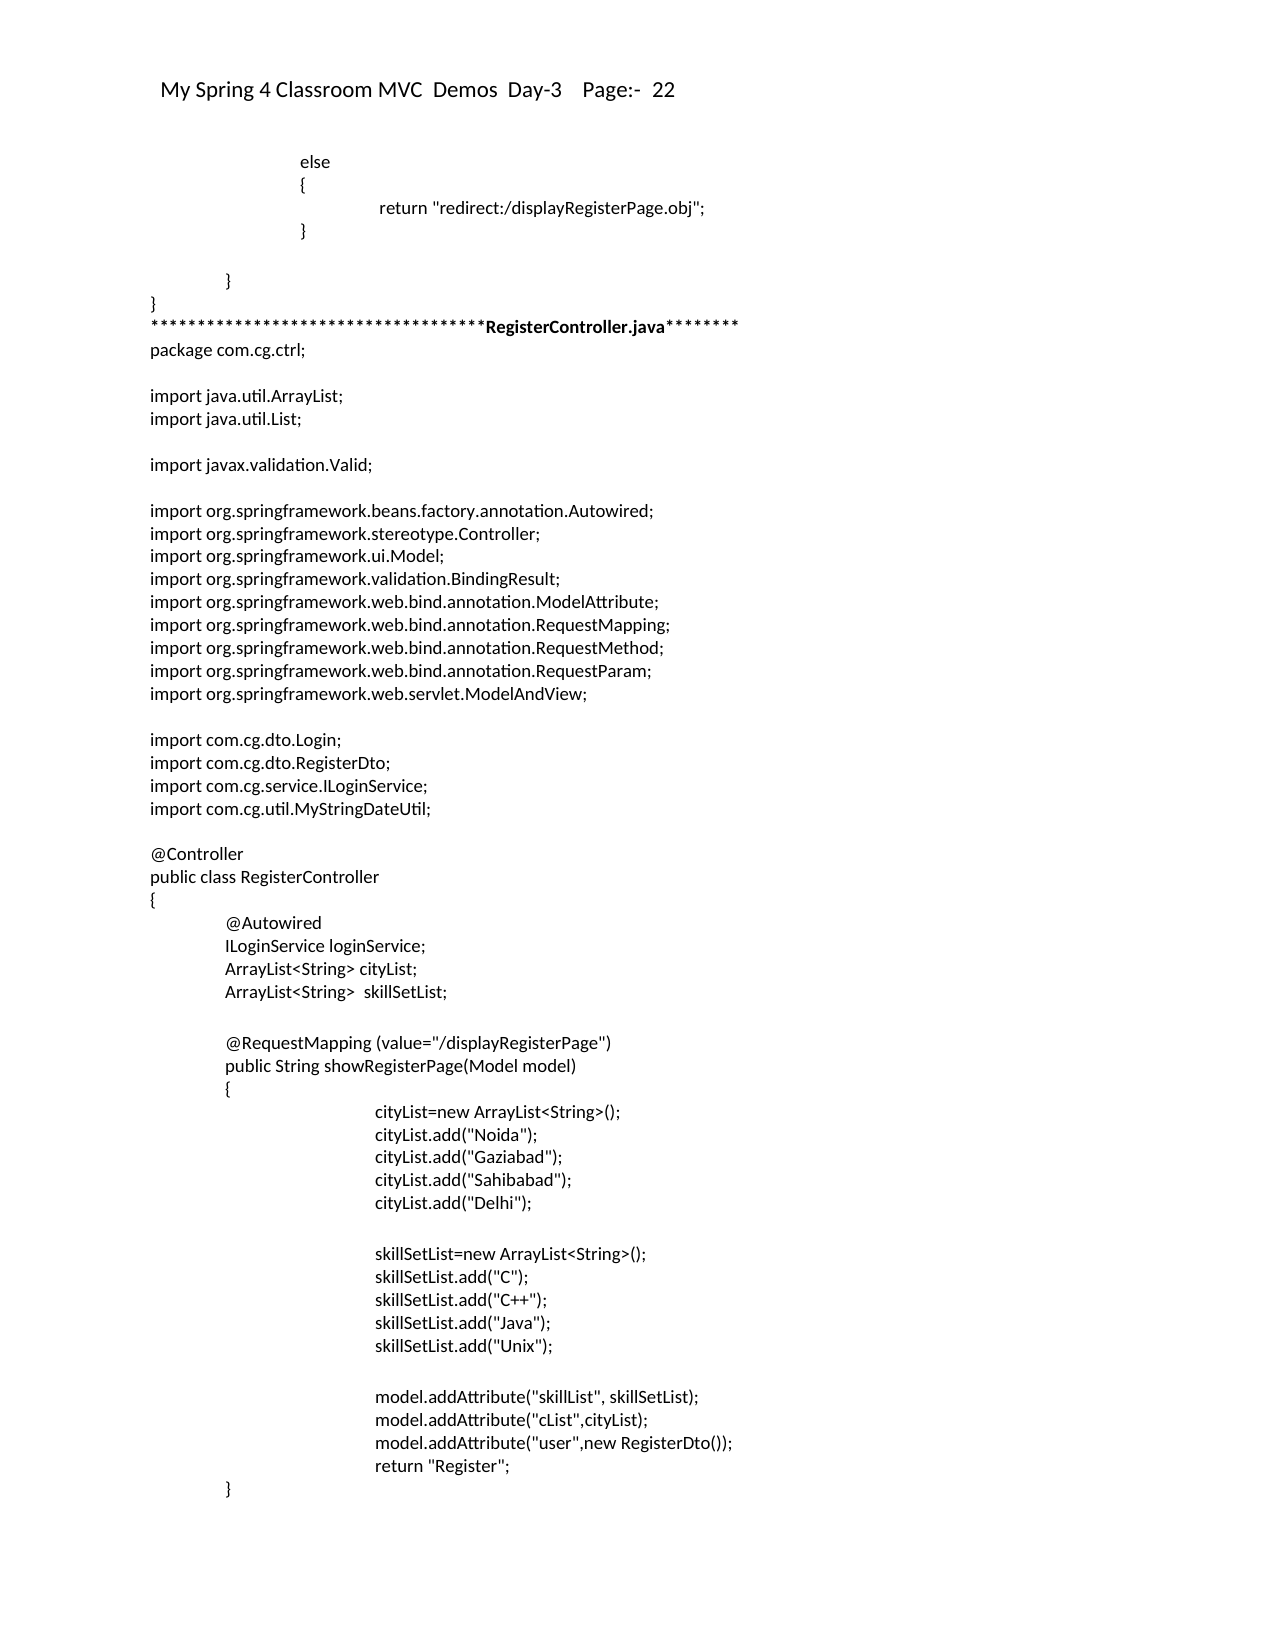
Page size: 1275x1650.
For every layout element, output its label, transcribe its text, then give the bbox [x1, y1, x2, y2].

text import org.springframework.validation.BindingResult; [150, 568, 1125, 591]
text ArrayList<String> cityList; [150, 957, 1125, 980]
text { [150, 173, 1125, 196]
text { [150, 1077, 1125, 1100]
text import com.cg.service.ILoginService; [150, 774, 1125, 797]
text skillSetList.add("C"); [150, 1265, 1125, 1288]
text cityList.add("Sahibabad"); [150, 1168, 1125, 1191]
text import org.springframework.ui.Model; [150, 545, 1125, 568]
text import java.util.ArrayList; [150, 384, 1125, 407]
text model.addAttribute("cList",cityList); [150, 1408, 1125, 1431]
text import org.springframework.web.servlet.ModelAndView; [150, 682, 1125, 705]
text ************************************RegisterController.java******** [150, 316, 1125, 338]
text @Autowired [150, 911, 1125, 934]
text cityList.add("Delhi"); [150, 1191, 1125, 1214]
text cityList.add("Gaziabad"); [150, 1146, 1125, 1168]
text model.addAttribute("skillList", skillSetList); [150, 1385, 1125, 1408]
text else [150, 150, 1125, 173]
text model.addAttribute("user",new RegisterDto()); [150, 1431, 1125, 1454]
text import org.springframework.web.bind.annotation.RequestMethod; [150, 636, 1125, 659]
text return "Register"; [150, 1454, 1125, 1477]
text skillSetList=new ArrayList<String>(); [150, 1242, 1125, 1265]
text import org.springframework.web.bind.annotation.ModelAttribute; [150, 591, 1125, 613]
text skillSetList.add("C++"); [150, 1288, 1125, 1311]
text skillSetList.add("Java"); [150, 1311, 1125, 1334]
text public class RegisterController [150, 866, 1125, 888]
text import org.springframework.stereotype.Controller; [150, 522, 1125, 545]
text import org.springframework.web.bind.annotation.RequestParam; [150, 659, 1125, 682]
text } [150, 1477, 1125, 1499]
text cityList.add("Noida"); [150, 1123, 1125, 1146]
text } [150, 270, 1125, 293]
text import com.cg.dto.Login; [150, 728, 1125, 751]
text import com.cg.util.MyStringDateUtil; [150, 797, 1125, 820]
text import com.cg.dto.RegisterDto; [150, 751, 1125, 774]
text ILoginService loginService; [150, 934, 1125, 957]
text @RequestMapping (value="/displayRegisterPage") [150, 1031, 1125, 1054]
text skillSetList.add("Unix"); [150, 1334, 1125, 1357]
text public String showRegisterPage(Model model) [150, 1054, 1125, 1077]
text cityList=new ArrayList<String>(); [150, 1100, 1125, 1123]
text { [150, 888, 1125, 911]
text package com.cg.ctrl; [150, 338, 1125, 361]
text } [150, 219, 1125, 242]
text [150, 196, 1125, 219]
text import java.util.List; [150, 407, 1125, 430]
text ArrayList<String> skillSetList; [150, 980, 1125, 1003]
text @Controller [150, 843, 1125, 866]
text import org.springframework.web.bind.annotation.RequestMapping; [150, 613, 1125, 636]
text import javax.validation.Valid; [150, 453, 1125, 476]
text } [150, 293, 1125, 316]
text import org.springframework.beans.factory.annotation.Autowired; [150, 499, 1125, 522]
